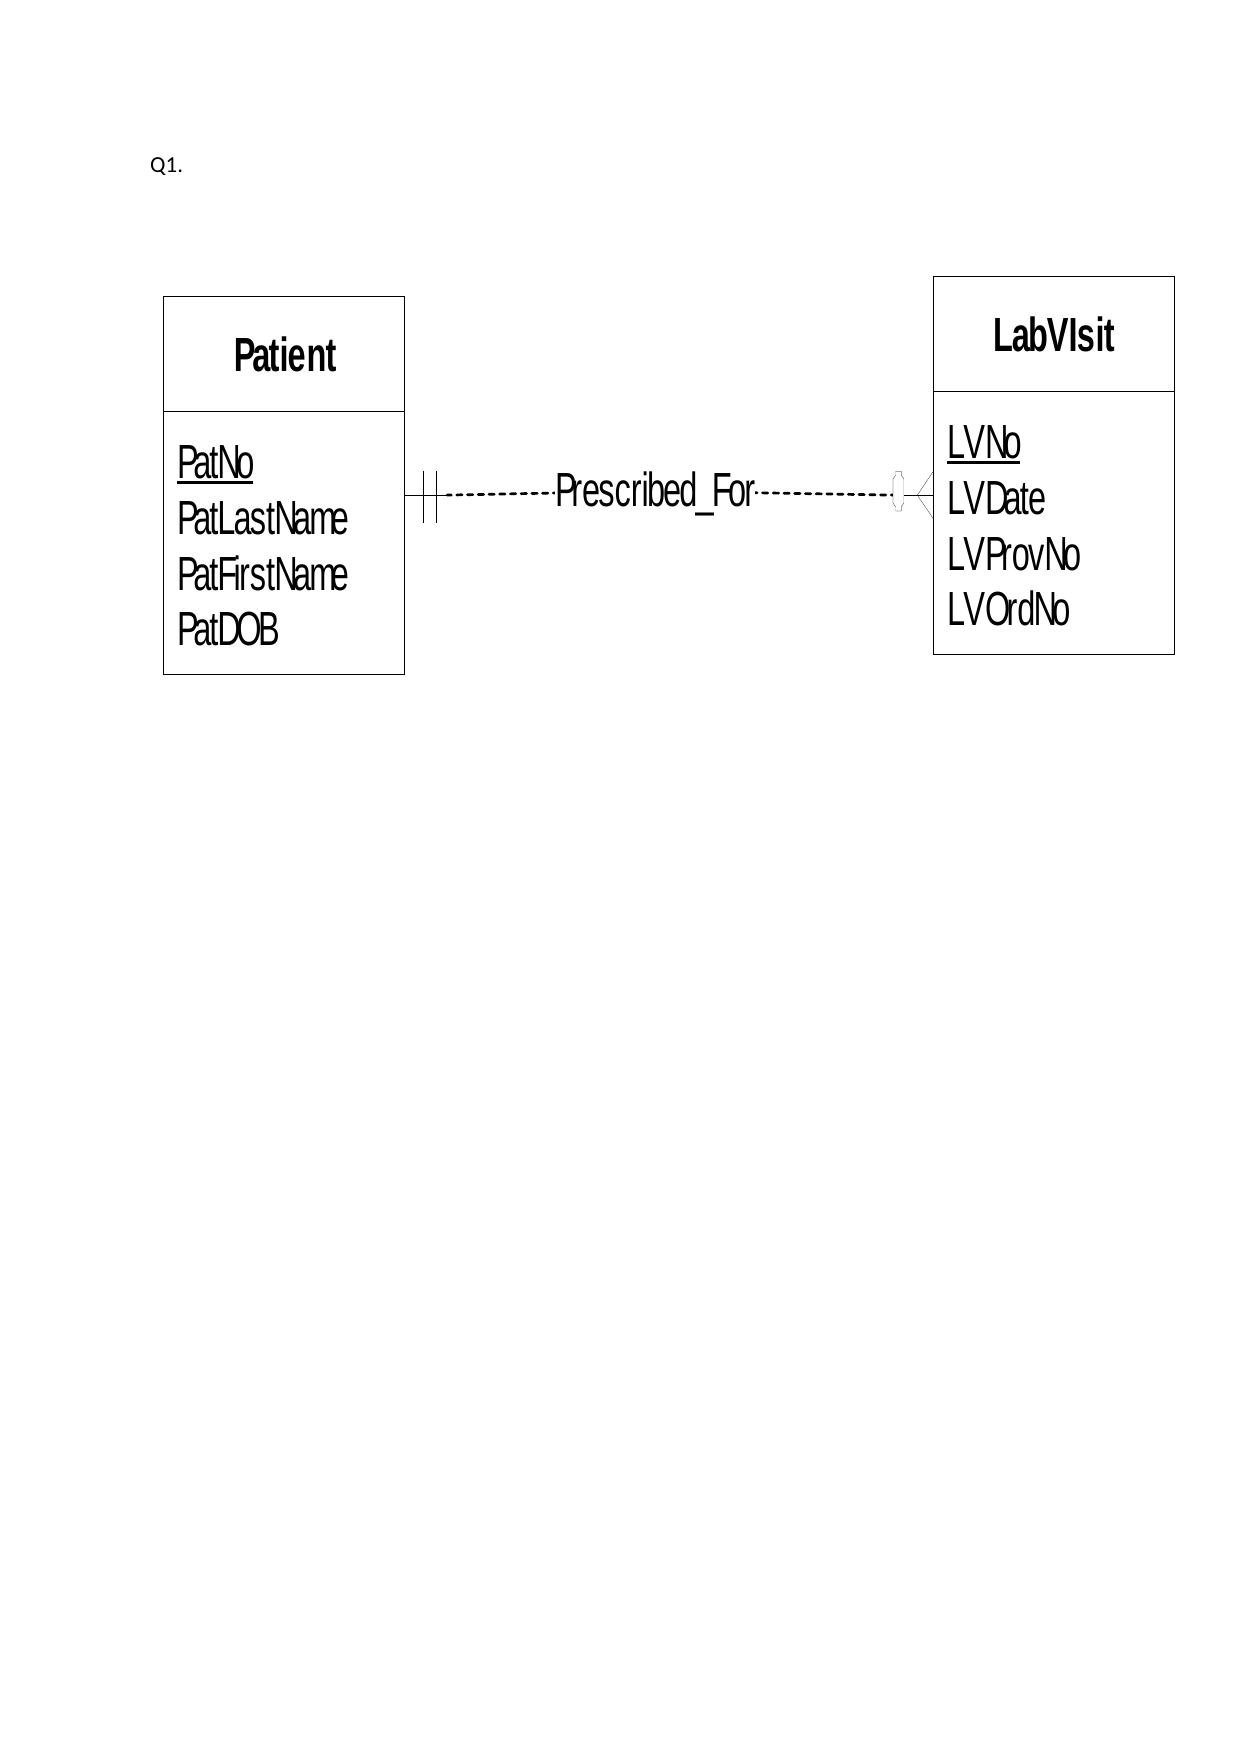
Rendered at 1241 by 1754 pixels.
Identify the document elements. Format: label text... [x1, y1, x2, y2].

text Q1. [150, 150, 1090, 178]
